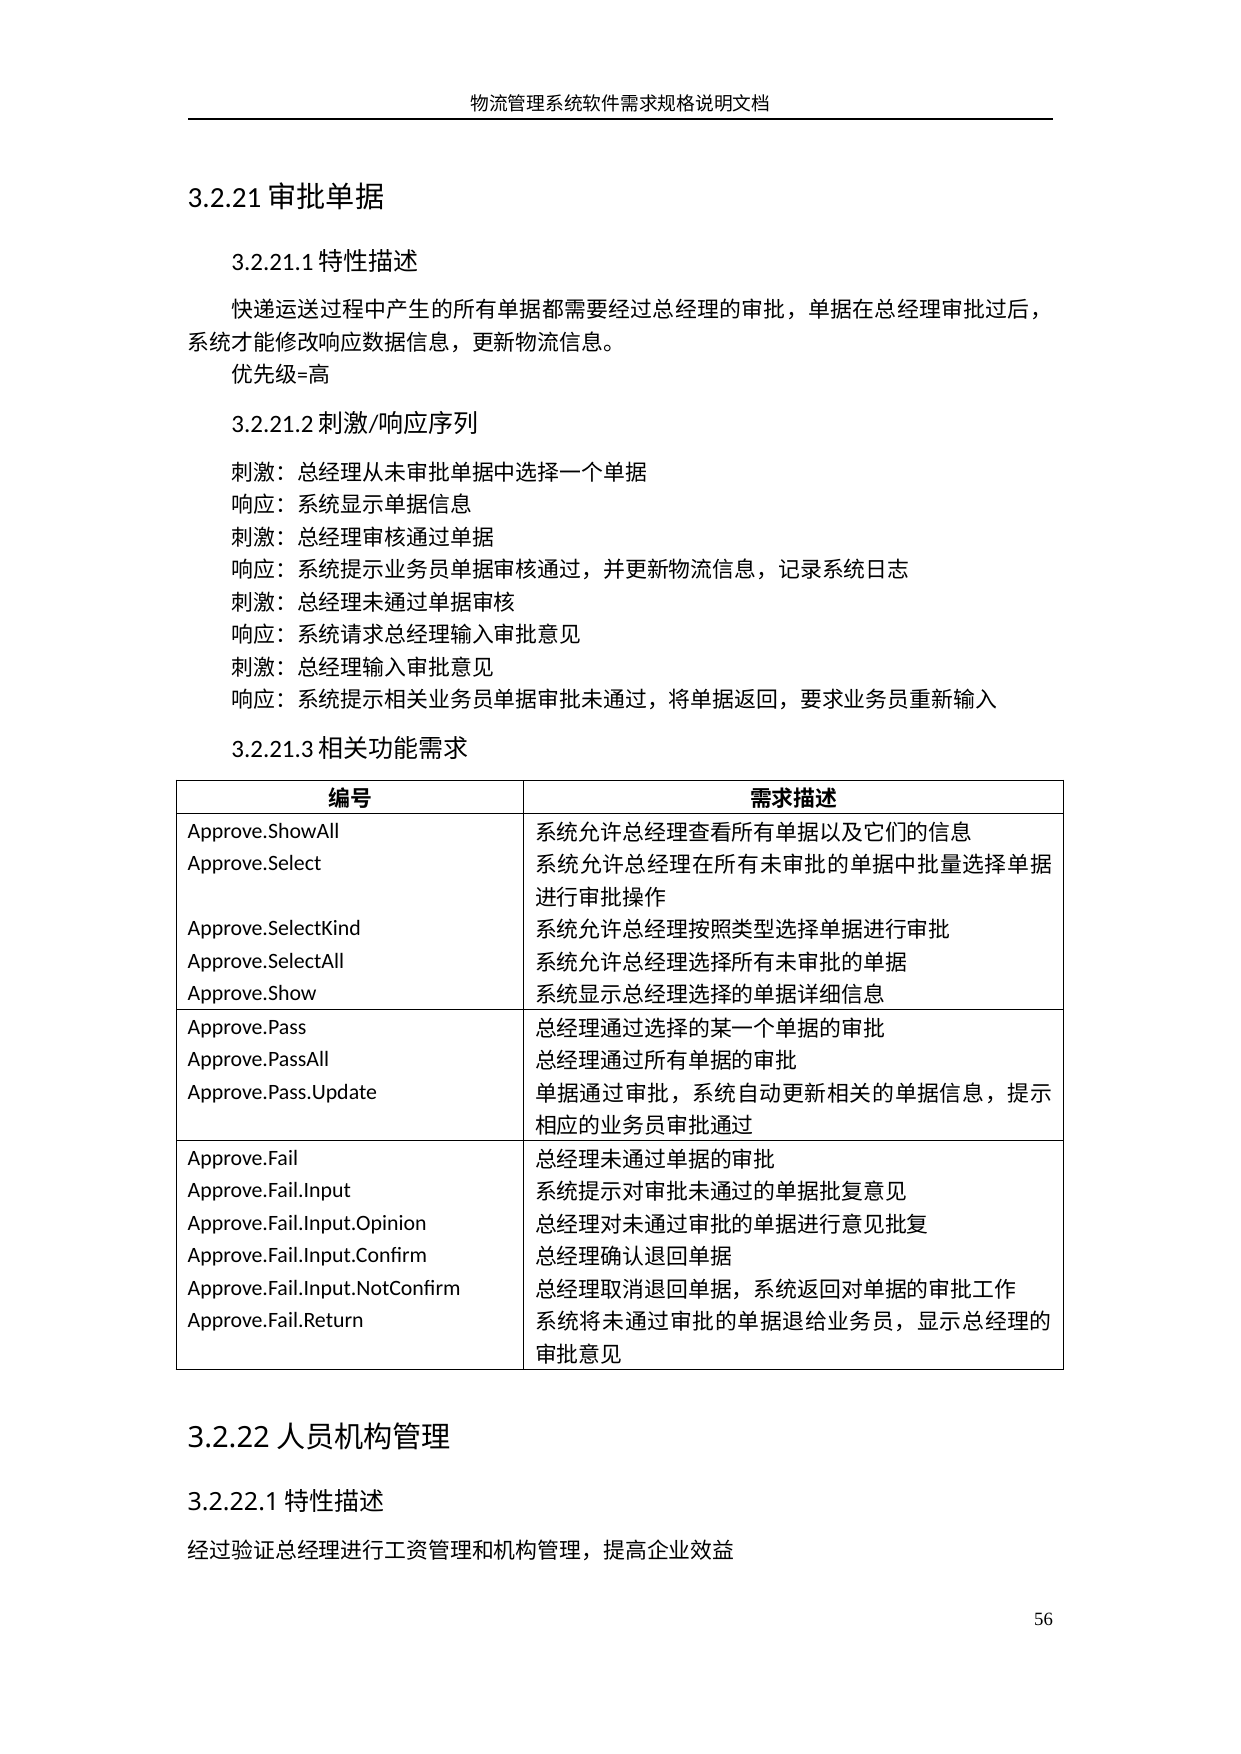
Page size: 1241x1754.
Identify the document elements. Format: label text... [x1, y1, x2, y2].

table_header 需求描述 [524, 781, 1063, 813]
text 优先级=高 [187, 357, 1053, 389]
text 响应：系统提示相关业务员单据审批未通过，将单据返回，要求业务员重新输入 [187, 682, 1053, 714]
text 响应：系统提示业务员单据审核通过，并更新物流信息，记录系统日志 [187, 552, 1053, 584]
table_cell Approve.Fail Approve.Fail.Input Approve.Fail.Input.Opinion Approve.Fail.Input.Confirm Approve.Fail.Input.NotConfirm Approve.Fail.Return [177, 1141, 523, 1369]
table_header 编号 [177, 781, 523, 813]
text 刺激：总经理输入审批意见 [187, 649, 1053, 682]
table_cell Approve.Pass Approve.PassAll Approve.Pass.Update [177, 1010, 523, 1140]
text 3.2.21审批单据 [187, 162, 1053, 227]
text 响应：系统请求总经理输入审批意见 [187, 617, 1053, 649]
table_cell 系统允许总经理查看所有单据以及它们的信息 系统允许总经理在所有未审批的单据中批量选择单据进行审批操作 系统允许总经理按照类型选择单据进行审批 系统允许总经理选择所有未审批的单据 系统显示总经理选择的单据详细信息 [524, 814, 1063, 1009]
text 刺激：总经理审核通过单据 [187, 519, 1053, 552]
table_cell 总经理未通过单据的审批 系统提示对审批未通过的单据批复意见 总经理对未通过审批的单据进行意见批复 总经理确认退回单据 总经理取消退回单据，系统返回对单据的审批工作 系统将未通过审批的单据退给业务员，显示总经理的审批意见 [524, 1141, 1063, 1369]
text 3.2.21.1特性描述 [187, 227, 1053, 292]
text 3.2.22人员机构管理 3.2.22.1特性描述 经过验证总经理进行工资管理和机构管理，提高企业效益 [187, 1402, 1053, 1565]
table_cell 总经理通过选择的某一个单据的审批 总经理通过所有单据的审批 单据通过审批，系统自动更新相关的单据信息，提示相应的业务员审批通过 [524, 1010, 1063, 1140]
text 3.2.21.2刺激/响应序列 [187, 389, 1053, 454]
text 刺激：总经理未通过单据审核 [187, 584, 1053, 617]
text 快递运送过程中产生的所有单据都需要经过总经理的审批，单据在总经理审批过后，系统才能修改响应数据信息，更新物流信息。 [187, 292, 1053, 357]
table_cell Approve.ShowAll Approve.Select Approve.SelectKind Approve.SelectAll Approve.Show [177, 814, 523, 1009]
text 响应：系统显示单据信息 [187, 487, 1053, 519]
text 3.2.21.3相关功能需求 [187, 714, 1053, 779]
text 刺激：总经理从未审批单据中选择一个单据 [187, 454, 1053, 487]
